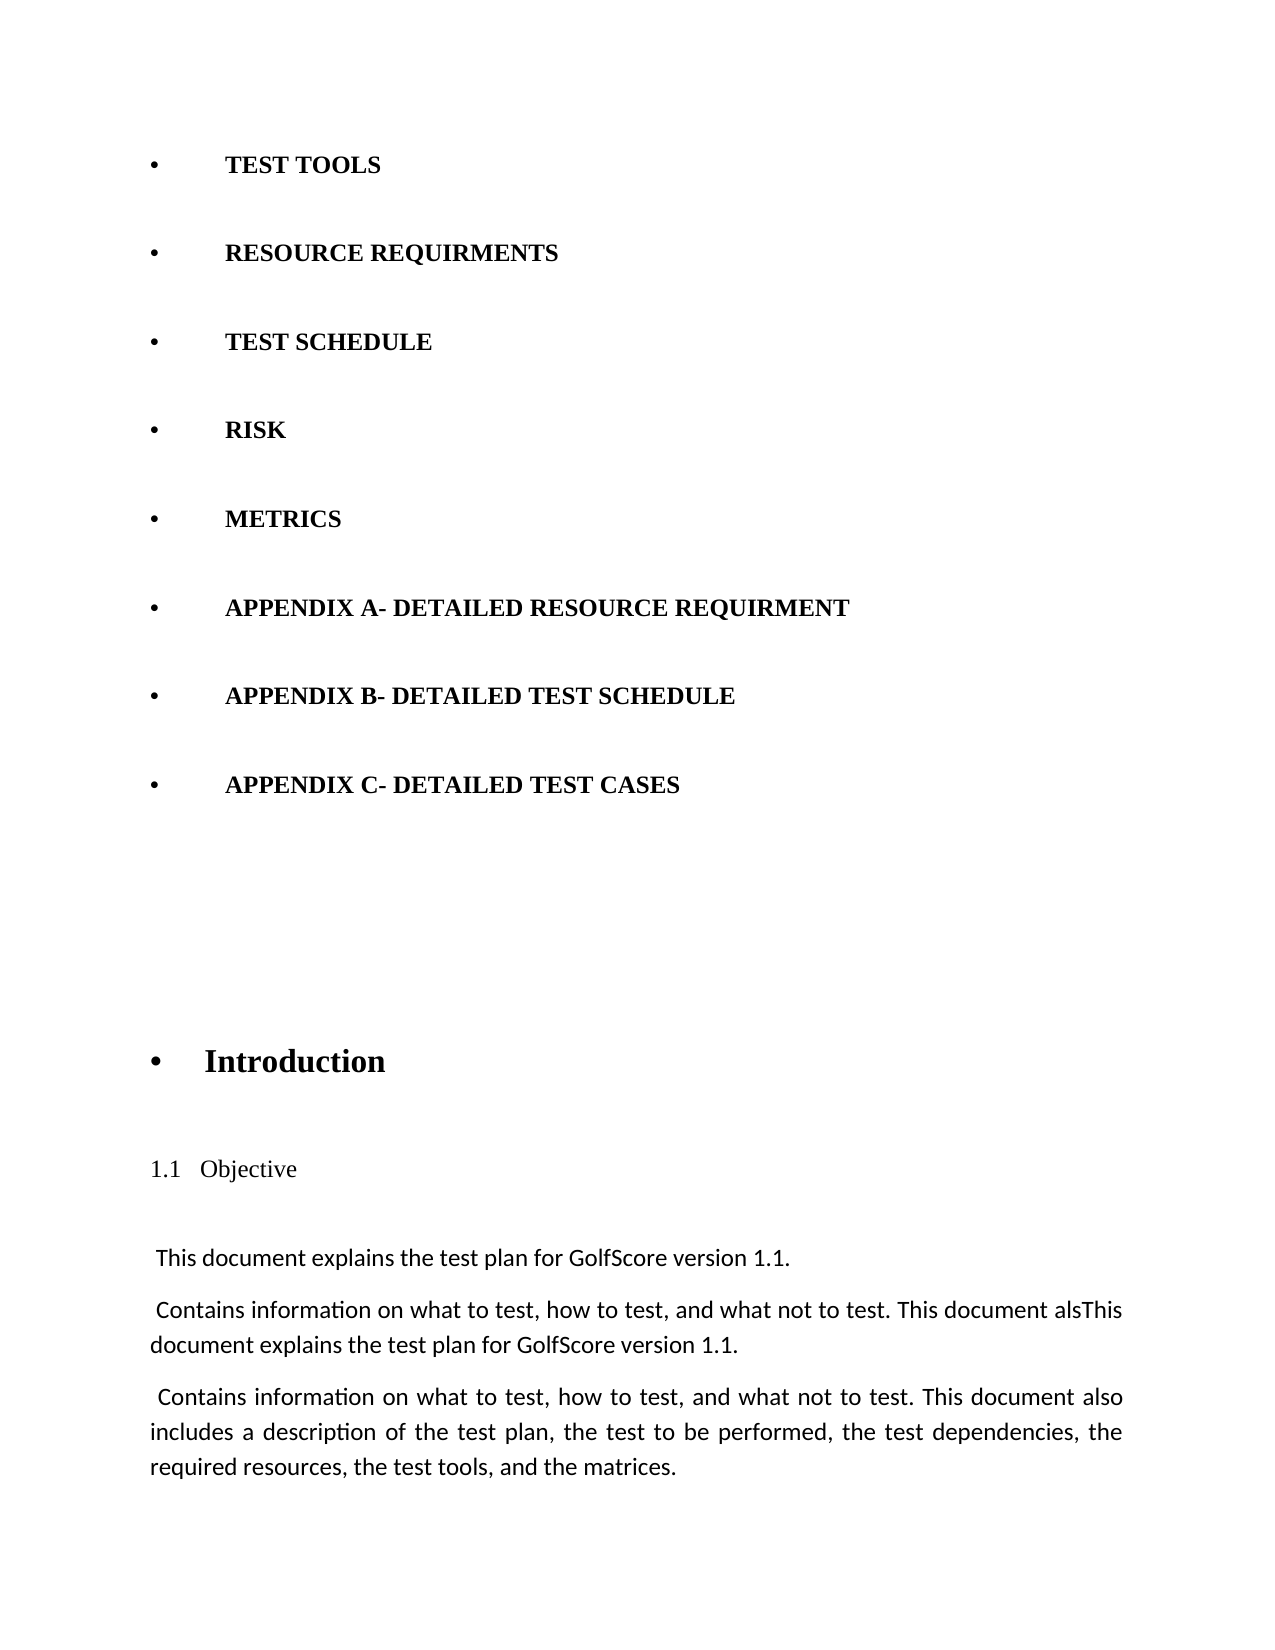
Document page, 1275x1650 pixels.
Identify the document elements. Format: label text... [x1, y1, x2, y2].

list APPENDIX C- DETAILED TEST CASES [150, 770, 1125, 798]
text Contains information on what to test, how to test, and what not to test. This document also includes a description of the test plan, the test to be performed, the test dependencies, the required resources, the test tools, and the matrices. [150, 1381, 1125, 1481]
list RESOURCE REQUIRMENTS [150, 238, 1125, 267]
list APPENDIX A- DETAILED RESOURCE REQUIRMENT [150, 593, 1125, 621]
text 1.1 Objective [150, 1154, 1125, 1183]
list RISK [150, 416, 1125, 444]
text Contains information on what to test, how to test, and what not to test. This document alsThis document explains the test plan for GolfScore version 1.1. [150, 1294, 1125, 1360]
list Introduction [150, 1041, 1125, 1080]
list TEST SCHEDULE [150, 327, 1125, 356]
list TEST TOOLS [150, 150, 1125, 179]
list METRICS [150, 504, 1125, 533]
list APPENDIX B- DETAILED TEST SCHEDULE [150, 681, 1125, 710]
text This document explains the test plan for GolfScore version 1.1. [150, 1242, 1125, 1273]
